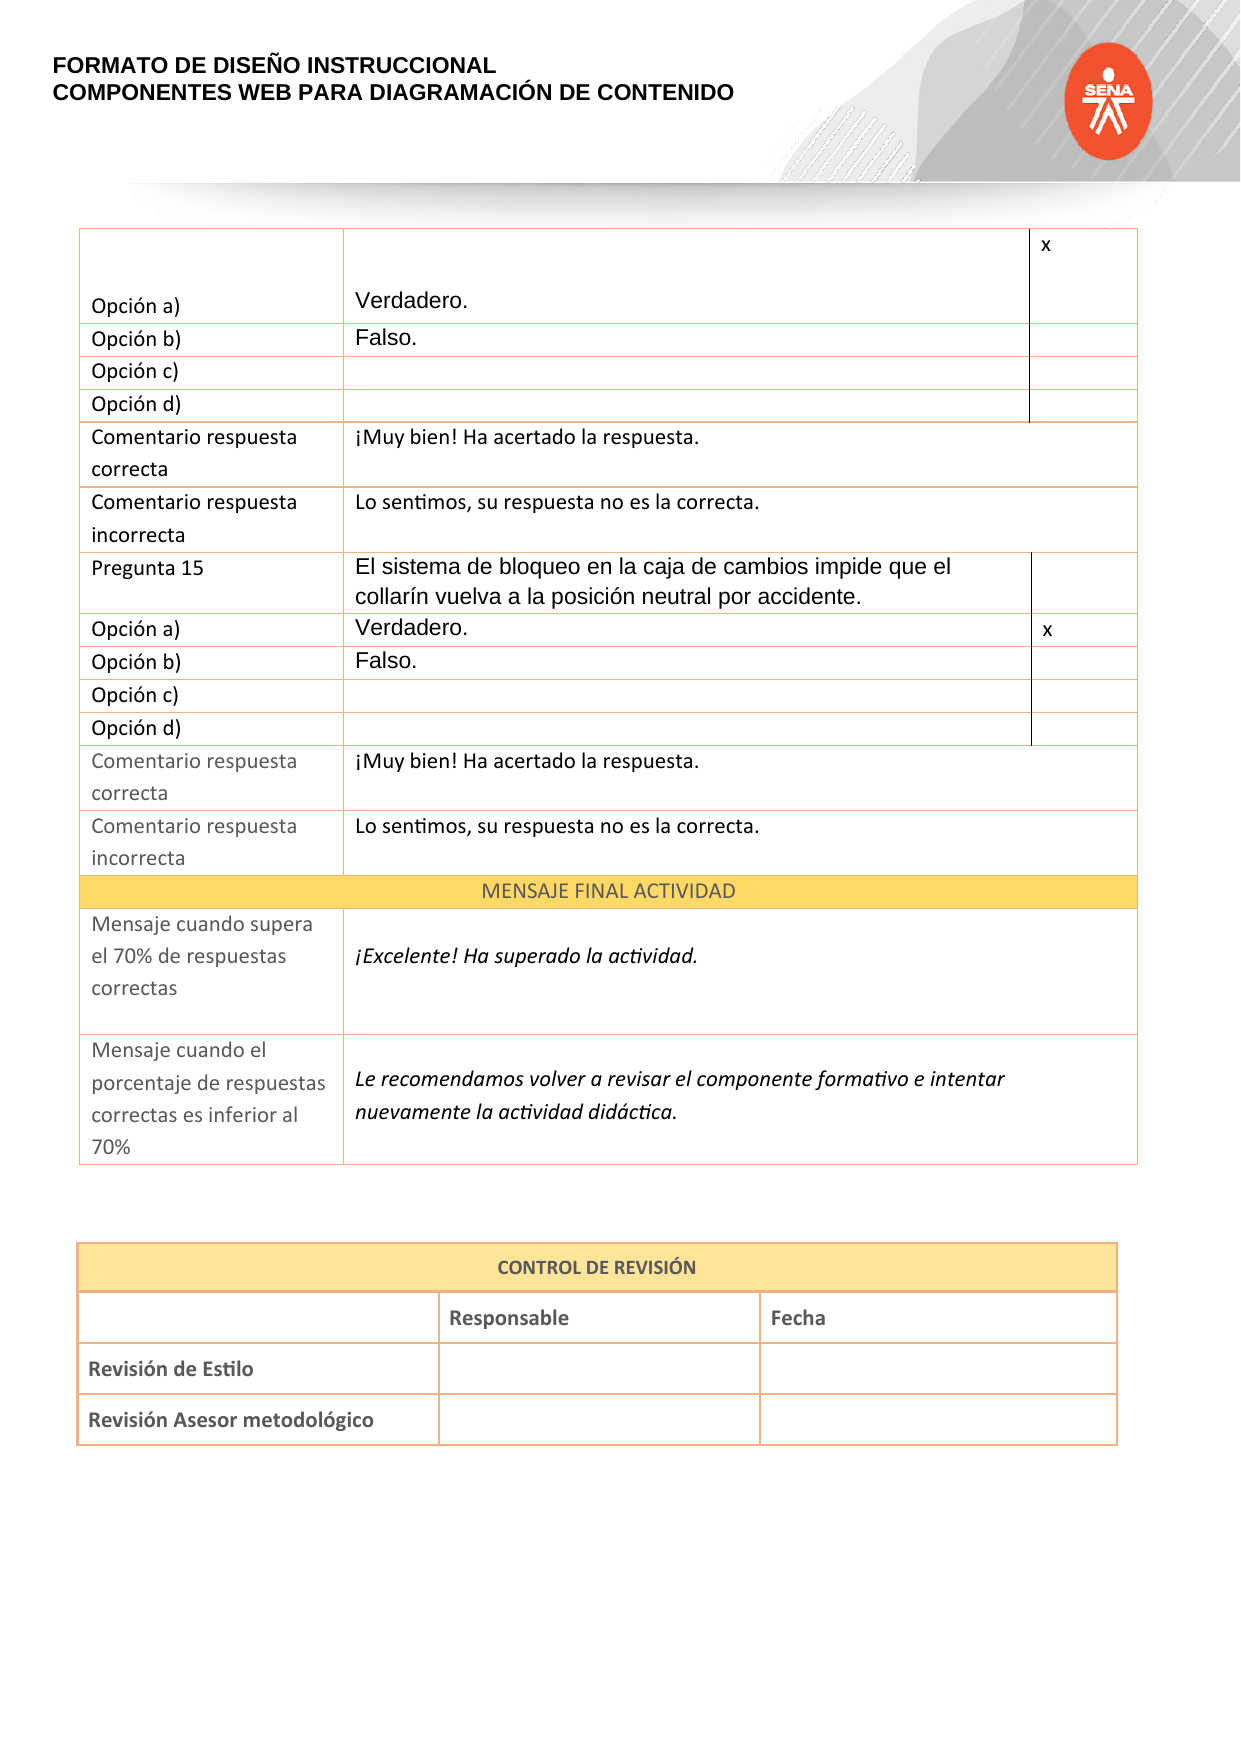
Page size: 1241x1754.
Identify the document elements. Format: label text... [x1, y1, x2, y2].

table_cell Opción c) [80, 680, 343, 712]
table_cell x [1032, 614, 1137, 646]
table_cell ¡Muy bien! Ha acertado la respuesta. [344, 423, 1137, 486]
table_header CONTROL DE REVISIÓN [79, 1244, 1116, 1290]
table_cell [1032, 647, 1137, 679]
table_cell [1030, 357, 1137, 388]
table_cell Comentario respuesta incorrecta [80, 488, 343, 552]
table_cell [1032, 553, 1137, 613]
table_cell MENSAJE FINAL ACTIVIDAD [80, 876, 1137, 908]
table_cell [1032, 680, 1137, 712]
table_cell Lo sentimos, su respuesta no es la correcta. [344, 488, 1137, 552]
table_cell Comentario respuesta correcta [80, 746, 343, 810]
table_cell ¡Excelente! Ha superado la actividad. [344, 909, 1137, 1034]
table_cell Verdadero. [344, 614, 1031, 646]
table_cell Opción d) [80, 390, 343, 421]
table_cell Mensaje cuando el porcentaje de respuestas correctas es inferior al 70% [80, 1035, 343, 1164]
table_cell x [1030, 229, 1137, 323]
table_cell Opción b) [80, 324, 343, 356]
table_cell Comentario respuesta correcta [80, 423, 343, 486]
table_cell Opción a) [80, 229, 343, 323]
table_cell ¡Muy bien! Ha acertado la respuesta. [344, 746, 1137, 810]
table_cell Mensaje cuando supera el 70% de respuestas correctas [80, 909, 343, 1034]
table_cell Opción a) [80, 614, 343, 646]
table_cell Comentario respuesta incorrecta [80, 811, 343, 875]
table_cell Opción d) [80, 713, 343, 745]
table_cell Fecha [761, 1293, 1116, 1342]
table_cell El sistema de bloqueo en la caja de cambios impide que el collarín vuelva a la posición neutral por accidente. [344, 553, 1031, 613]
table_cell [1030, 390, 1137, 421]
table_cell [344, 357, 1029, 388]
table_cell Responsable [440, 1293, 759, 1342]
table_cell [440, 1344, 759, 1393]
table_cell Opción c) [80, 357, 343, 388]
table_cell [344, 390, 1029, 421]
table_cell Falso. [344, 647, 1031, 679]
table_cell Falso. [344, 324, 1029, 356]
picture [0, 0, 1241, 229]
table_cell [761, 1395, 1116, 1444]
table_cell [1030, 324, 1137, 356]
table_cell Lo sentimos, su respuesta no es la correcta. [344, 811, 1137, 875]
table_cell Revisión de Estilo [79, 1344, 438, 1393]
table_cell [79, 1293, 438, 1342]
table_cell [344, 713, 1031, 745]
table_cell Revisión Asesor metodológico [79, 1395, 438, 1444]
table_cell Le recomendamos volver a revisar el componente formativo e intentar nuevamente la actividad didáctica. [344, 1035, 1137, 1164]
table_cell Opción b) [80, 647, 343, 679]
table_cell [761, 1344, 1116, 1393]
table_cell [1032, 713, 1137, 745]
table_cell [440, 1395, 759, 1444]
table_cell [344, 680, 1031, 712]
table_cell Pregunta 15 [80, 553, 343, 613]
table_cell Verdadero. [344, 229, 1029, 323]
